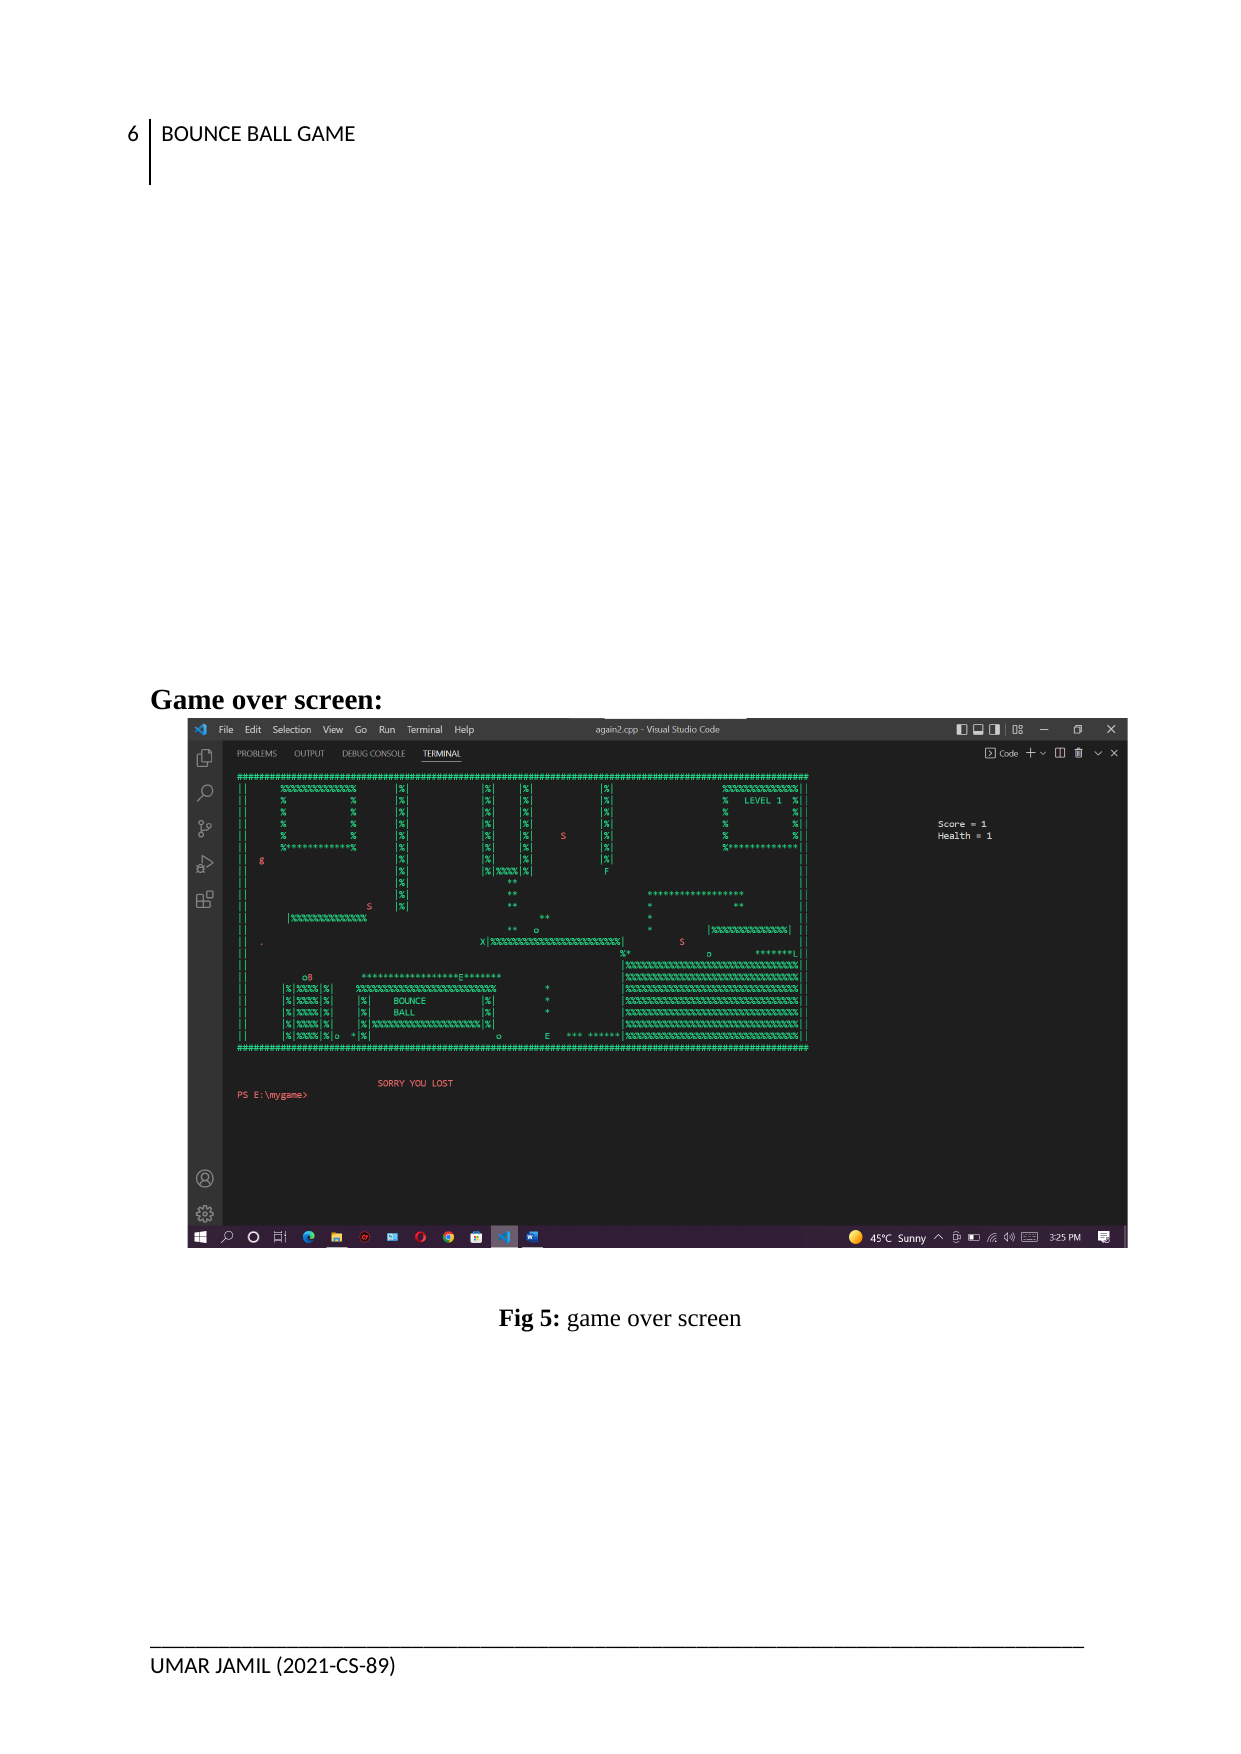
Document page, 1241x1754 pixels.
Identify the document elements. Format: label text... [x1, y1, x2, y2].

text Game over screen: [150, 682, 1090, 716]
picture [187, 718, 1128, 1248]
text Fig 5: game over screen [150, 1303, 1090, 1331]
